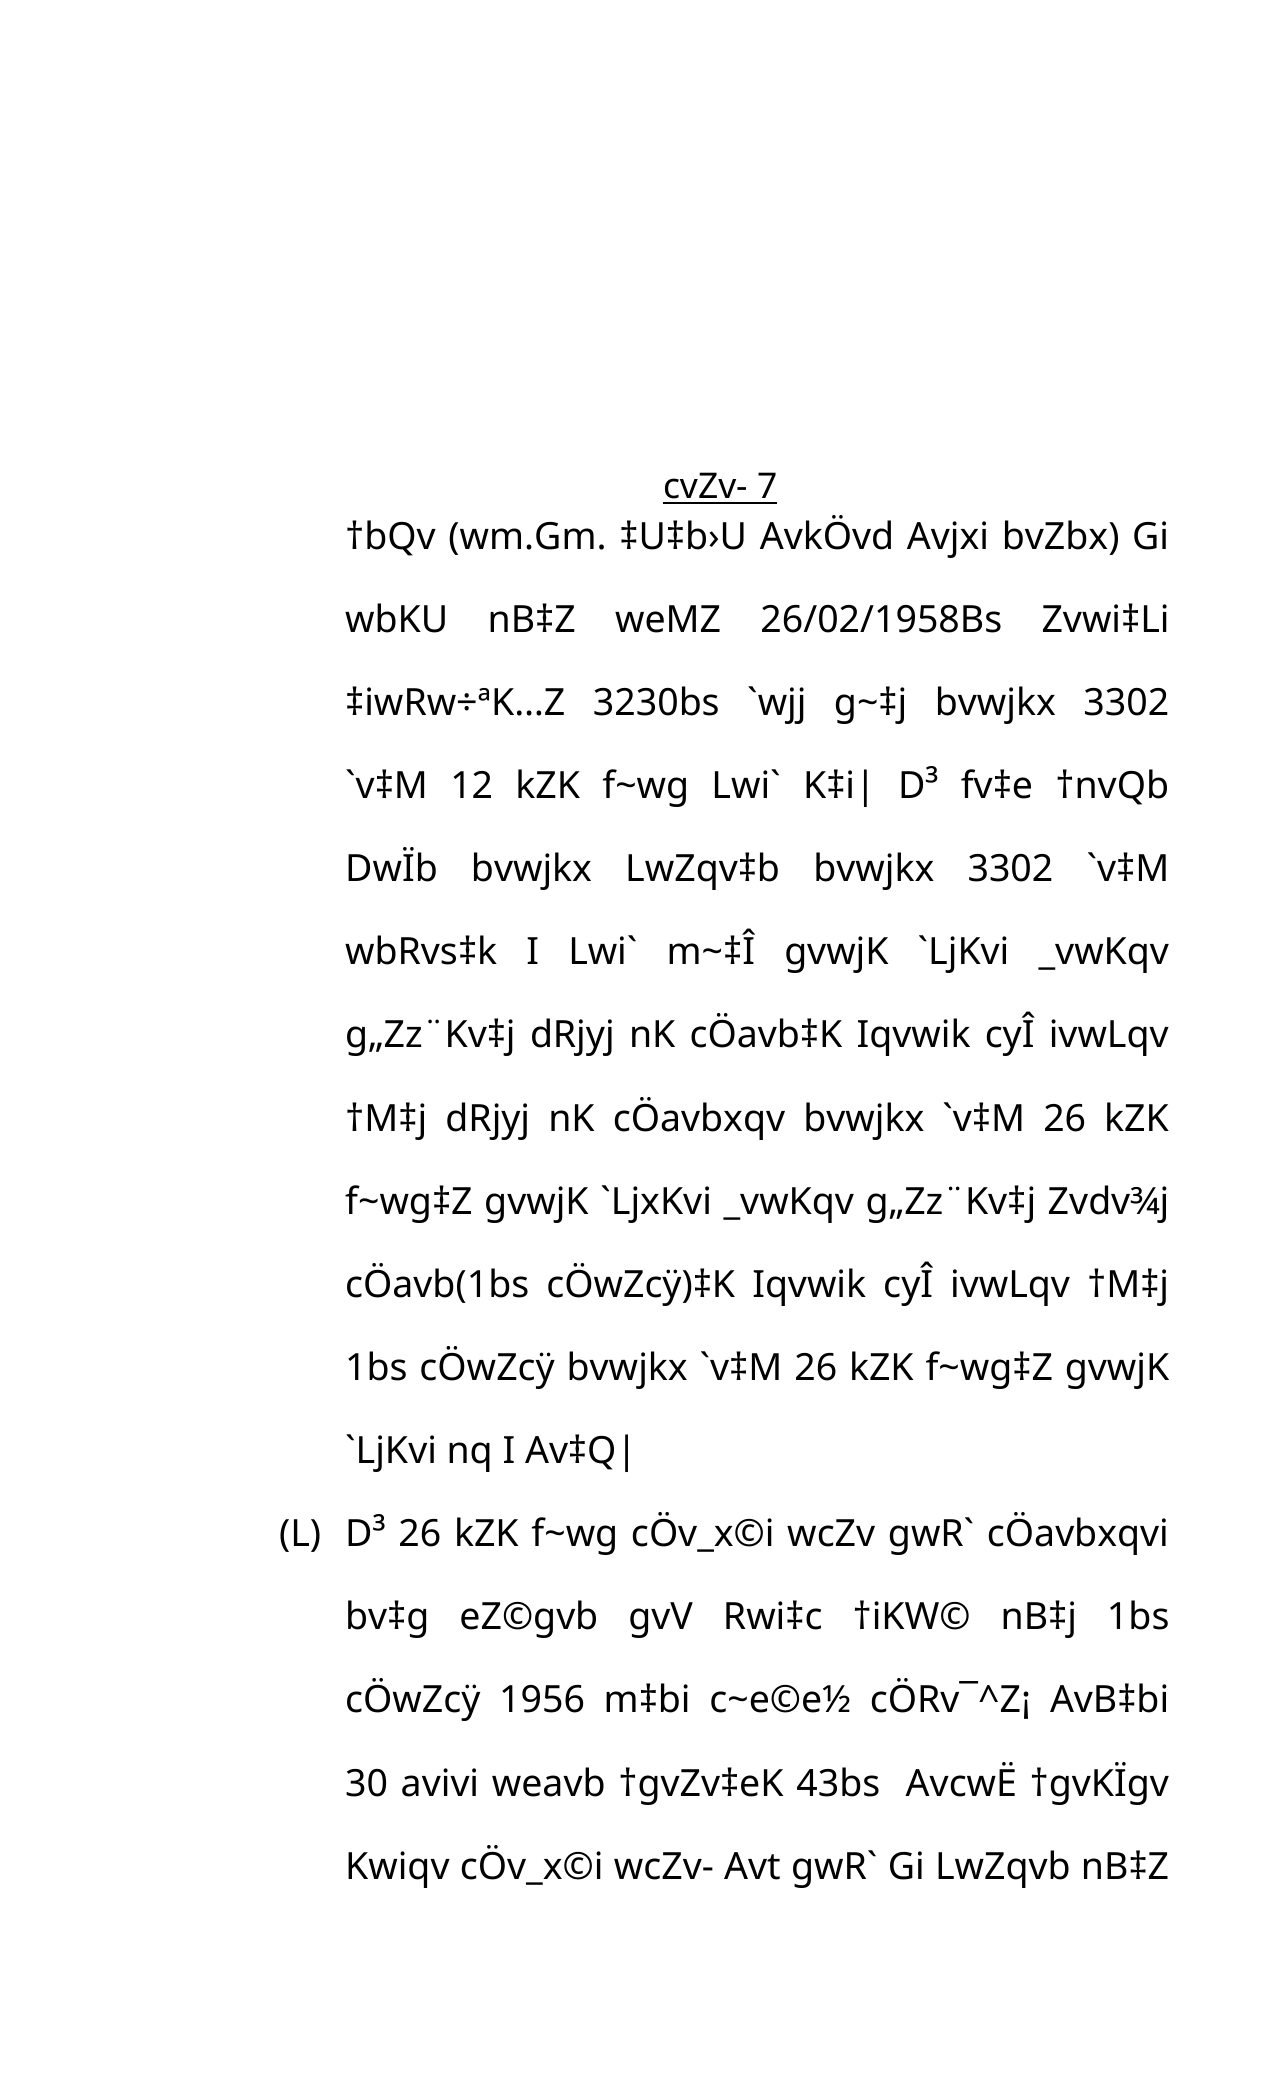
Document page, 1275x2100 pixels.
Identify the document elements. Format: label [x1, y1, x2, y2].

list [279, 1507, 1170, 1890]
list [279, 509, 1170, 1474]
